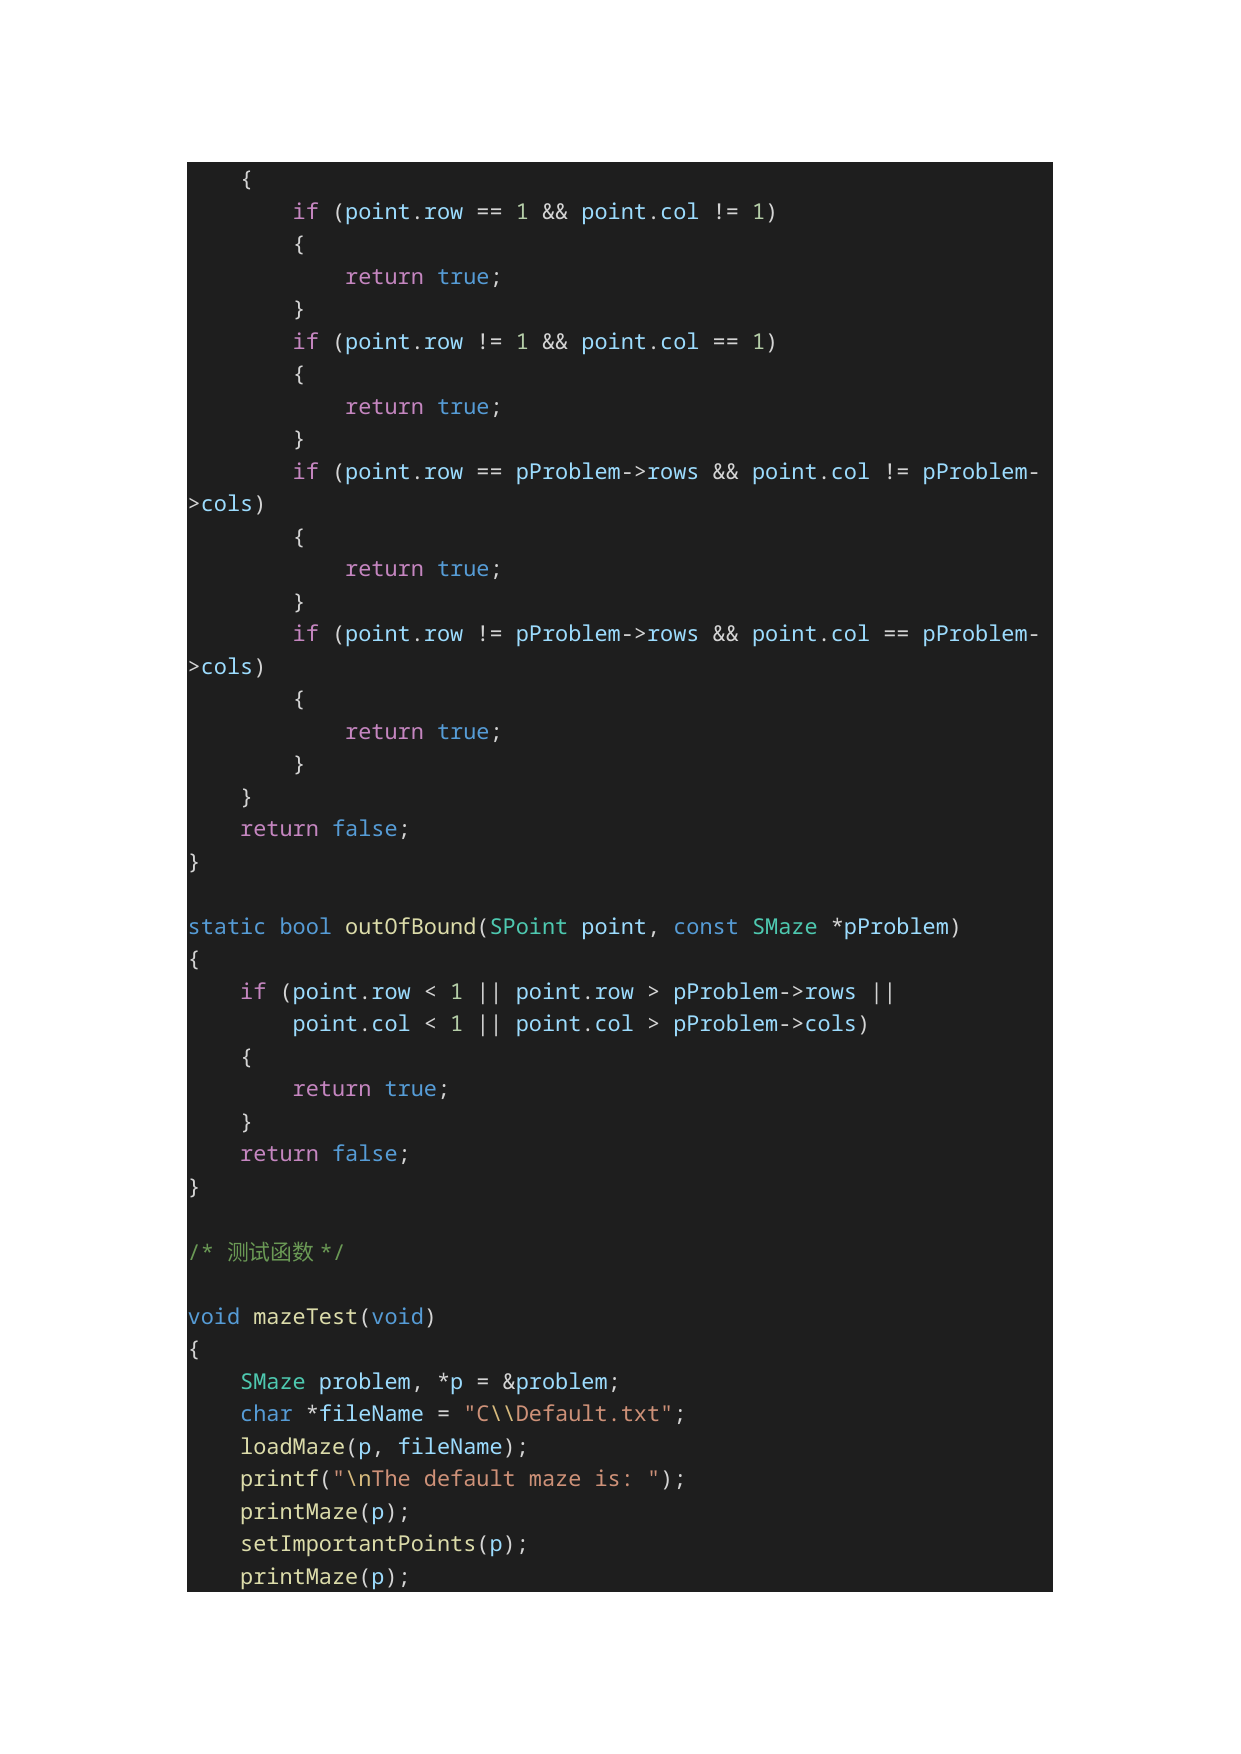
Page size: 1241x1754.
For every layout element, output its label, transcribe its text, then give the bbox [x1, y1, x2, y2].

text if (point.row < 1 || point.row > pProblem->rows || [187, 974, 1053, 1007]
text if (point.row != 1 && point.col == 1) [187, 324, 1053, 357]
text /* 测试函数 */ [187, 1234, 1053, 1267]
text } [187, 1169, 1053, 1202]
text } [187, 1104, 1053, 1137]
text } [187, 292, 1053, 324]
text } [187, 844, 1053, 877]
text } [187, 422, 1053, 454]
text { [187, 1039, 1053, 1072]
text { [187, 942, 1053, 974]
text void mazeTest(void) [187, 1299, 1053, 1332]
text { [187, 1332, 1053, 1364]
text { [187, 682, 1053, 714]
text return true; [187, 1072, 1053, 1104]
text printMaze(p); [187, 1559, 1053, 1592]
text char *fileName = "C\\Default.txt"; [187, 1397, 1053, 1429]
text } [187, 584, 1053, 617]
text return false; [187, 1137, 1053, 1169]
text return true; [187, 552, 1053, 584]
text } [187, 779, 1053, 812]
text { [187, 227, 1053, 259]
text } [187, 747, 1053, 779]
text if (point.row != pProblem->rows && point.col == pProblem->cols) [187, 617, 1053, 682]
text if (point.row == pProblem->rows && point.col != pProblem->cols) [187, 454, 1053, 519]
text if (point.row == 1 && point.col != 1) [187, 194, 1053, 227]
text { [187, 357, 1053, 389]
text return true; [187, 714, 1053, 747]
text return true; [187, 259, 1053, 292]
text static bool outOfBound(SPoint point, const SMaze *pProblem) [187, 909, 1053, 942]
text point.col < 1 || point.col > pProblem->cols) [187, 1007, 1053, 1039]
text loadMaze(p, fileName); [187, 1429, 1053, 1462]
text return false; [187, 812, 1053, 844]
text { [187, 519, 1053, 552]
text { [187, 162, 1053, 194]
text printMaze(p); [187, 1494, 1053, 1527]
text setImportantPoints(p); [187, 1527, 1053, 1559]
text printf("\nThe default maze is: "); [187, 1462, 1053, 1494]
text return true; [187, 389, 1053, 422]
text SMaze problem, *p = &problem; [187, 1364, 1053, 1397]
